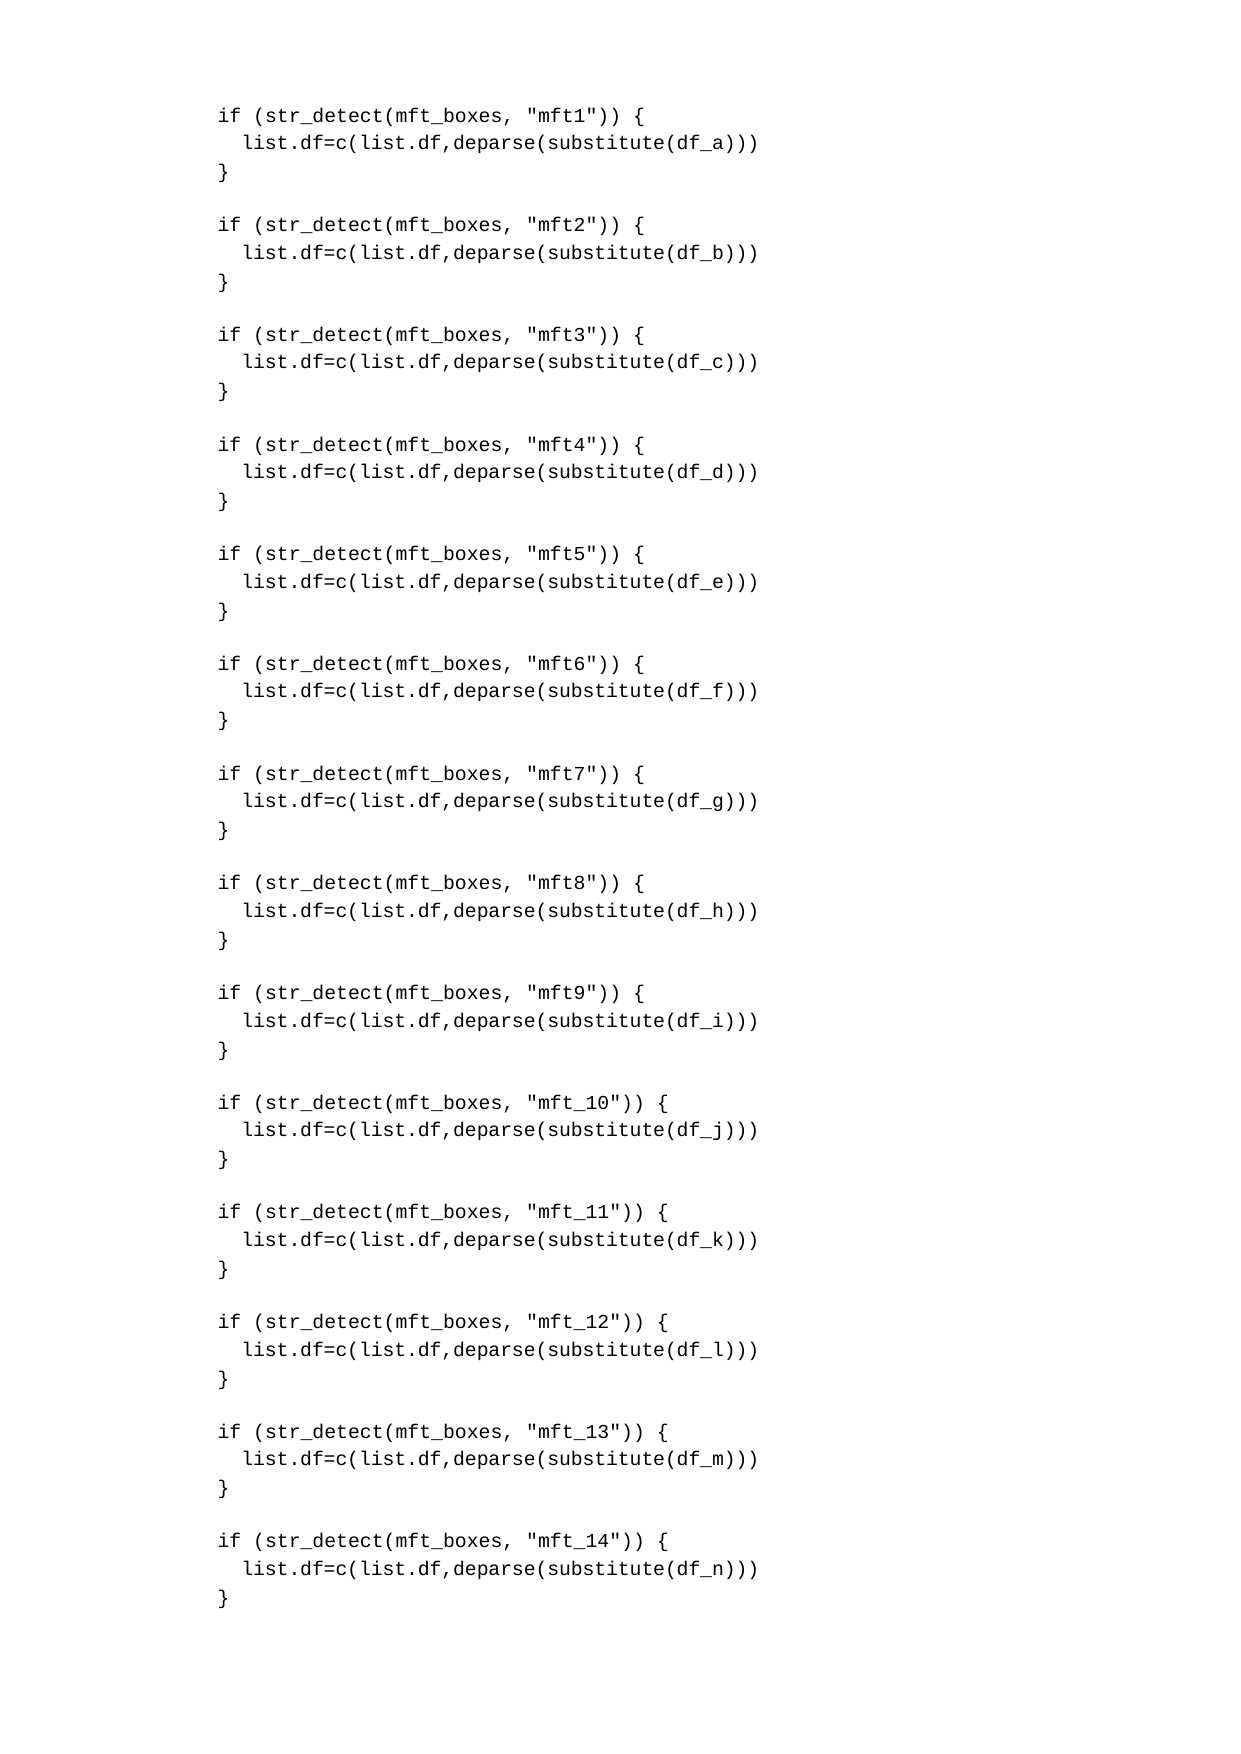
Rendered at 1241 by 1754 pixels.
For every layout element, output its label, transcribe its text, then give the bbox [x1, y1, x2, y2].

text } [217, 819, 1105, 841]
text } [217, 709, 1105, 731]
text if (str_detect(mft_boxes, "mft_10")) { list.df=c(list.df,deparse(substitute(df_j))) [217, 1093, 1105, 1143]
text if (str_detect(mft_boxes, "mft_11")) { list.df=c(list.df,deparse(substitute(df_k))) [217, 1202, 1105, 1252]
text } [217, 1038, 1105, 1060]
text if (str_detect(mft_boxes, "mft5")) { list.df=c(list.df,deparse(substitute(df_e))) [217, 544, 1105, 594]
text if (str_detect(mft_boxes, "mft6")) { list.df=c(list.df,deparse(substitute(df_f))) [217, 654, 1105, 704]
text } [217, 1257, 1105, 1280]
text } [217, 1586, 1105, 1609]
text if (str_detect(mft_boxes, "mft8")) { list.df=c(list.df,deparse(substitute(df_h))) [217, 873, 1105, 923]
text } [217, 489, 1105, 512]
text if (str_detect(mft_boxes, "mft_14")) { list.df=c(list.df,deparse(substitute(df_n))) [217, 1531, 1105, 1581]
text } [217, 1148, 1105, 1170]
text } [217, 599, 1105, 622]
text if (str_detect(mft_boxes, "mft4")) { list.df=c(list.df,deparse(substitute(df_d))) [217, 434, 1105, 484]
text if (str_detect(mft_boxes, "mft7")) { list.df=c(list.df,deparse(substitute(df_g))) [217, 764, 1105, 813]
text if (str_detect(mft_boxes, "mft3")) { list.df=c(list.df,deparse(substitute(df_c))) [217, 325, 1105, 375]
text if (str_detect(mft_boxes, "mft2")) { list.df=c(list.df,deparse(substitute(df_b))) [217, 215, 1105, 265]
text if (str_detect(mft_boxes, "mft9")) { list.df=c(list.df,deparse(substitute(df_i))) [217, 983, 1105, 1033]
text } [217, 380, 1105, 402]
text } [217, 270, 1105, 293]
text if (str_detect(mft_boxes, "mft_12")) { list.df=c(list.df,deparse(substitute(df_l))) [217, 1312, 1105, 1362]
text } [217, 1477, 1105, 1499]
text if (str_detect(mft_boxes, "mft1")) { list.df=c(list.df,deparse(substitute(df_a))) [217, 106, 1105, 155]
text if (str_detect(mft_boxes, "mft_13")) { list.df=c(list.df,deparse(substitute(df_m))) [217, 1422, 1105, 1472]
text } [217, 928, 1105, 951]
text } [217, 161, 1105, 183]
text } [217, 1367, 1105, 1389]
